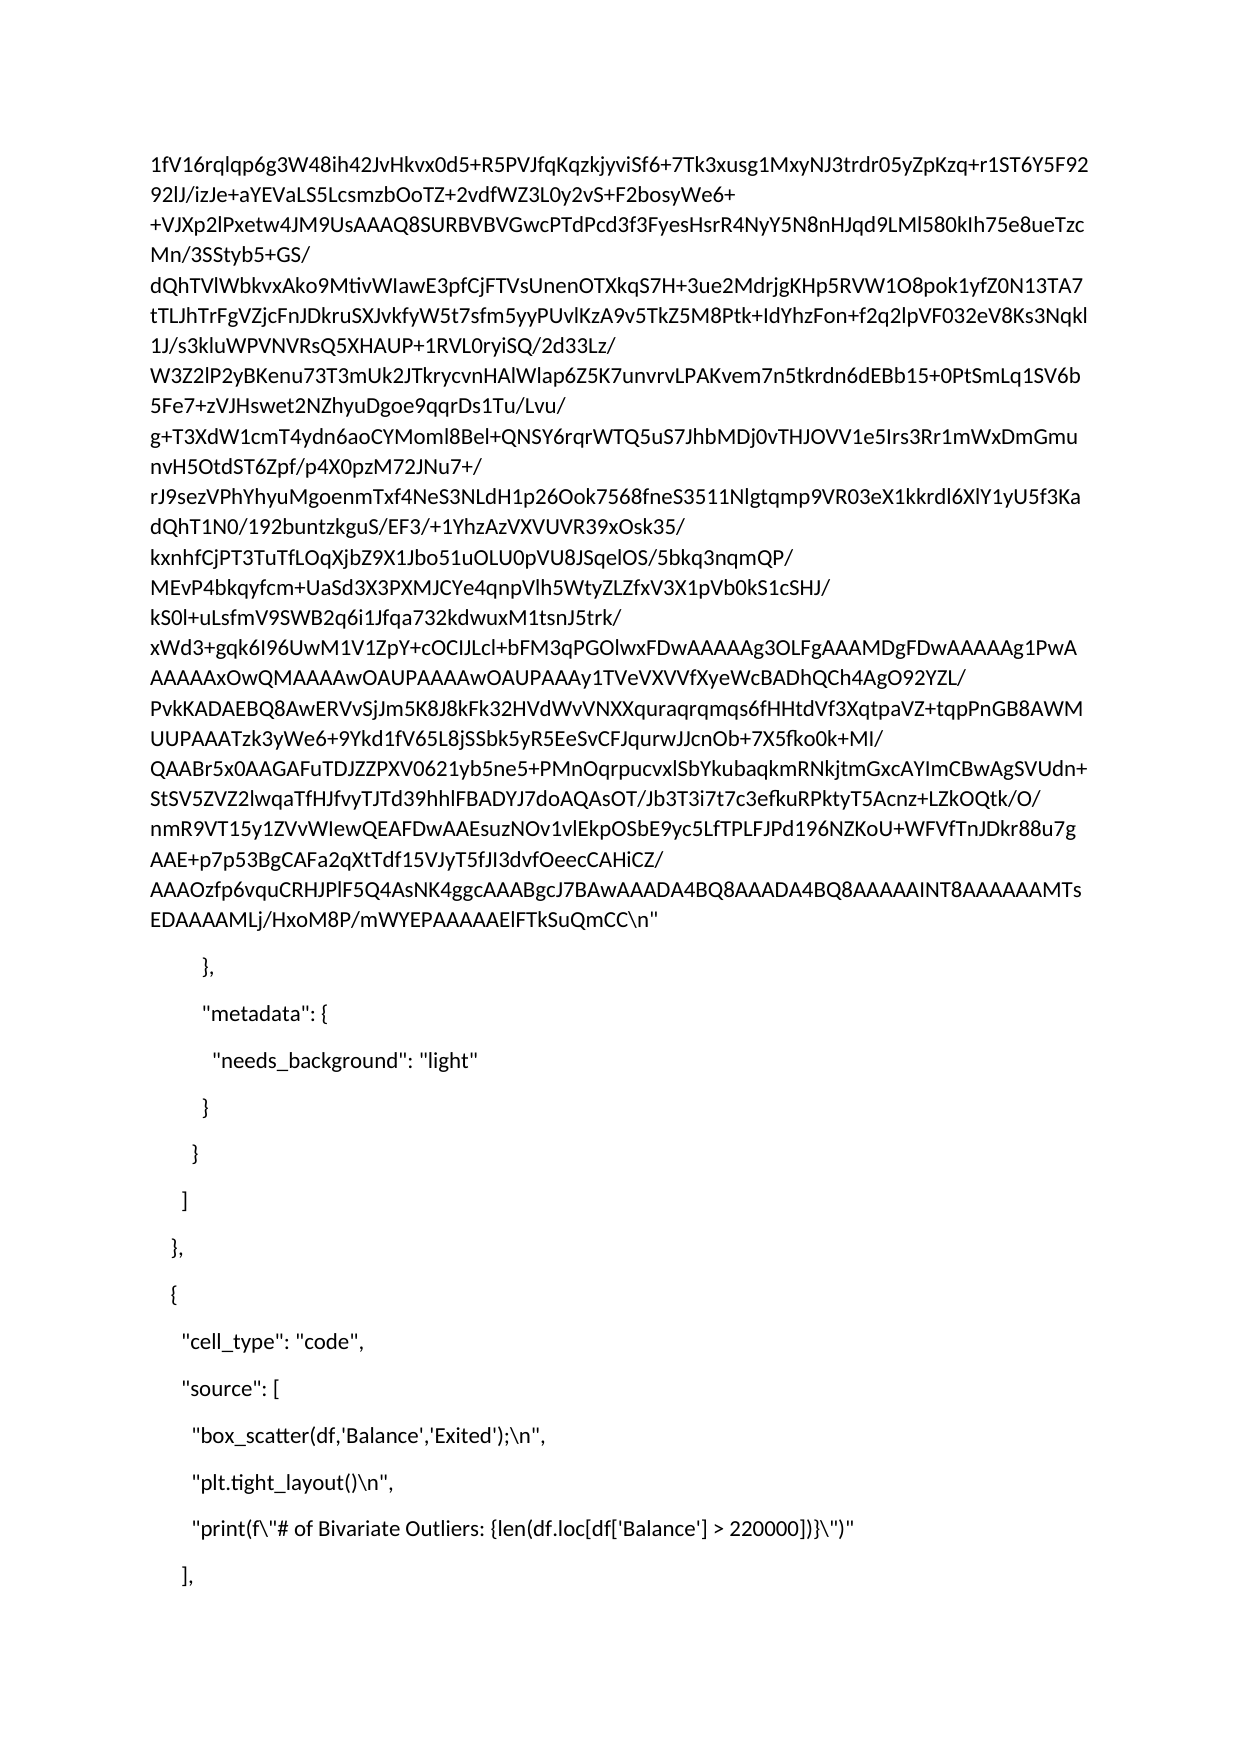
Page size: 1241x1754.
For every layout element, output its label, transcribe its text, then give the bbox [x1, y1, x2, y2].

text "source": [ [150, 1374, 1090, 1402]
text "metadata": { [150, 999, 1090, 1027]
text "box_scatter(df,'Balance','Exited');\n", [150, 1421, 1090, 1449]
text ] [150, 1186, 1090, 1214]
text "cell_type": "code", [150, 1327, 1090, 1355]
text } [150, 1093, 1090, 1121]
text { [150, 1280, 1090, 1308]
text } [150, 1139, 1090, 1168]
text "needs_background": "light" [150, 1046, 1090, 1074]
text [150, 150, 1090, 933]
text "plt.tight_layout()\n", [150, 1468, 1090, 1496]
text "print(f\"# of Bivariate Outliers: {len(df.loc[df['Balance'] > 220000])}\")" [150, 1514, 1090, 1543]
text ], [150, 1561, 1090, 1589]
text }, [150, 1233, 1090, 1261]
text }, [150, 952, 1090, 980]
